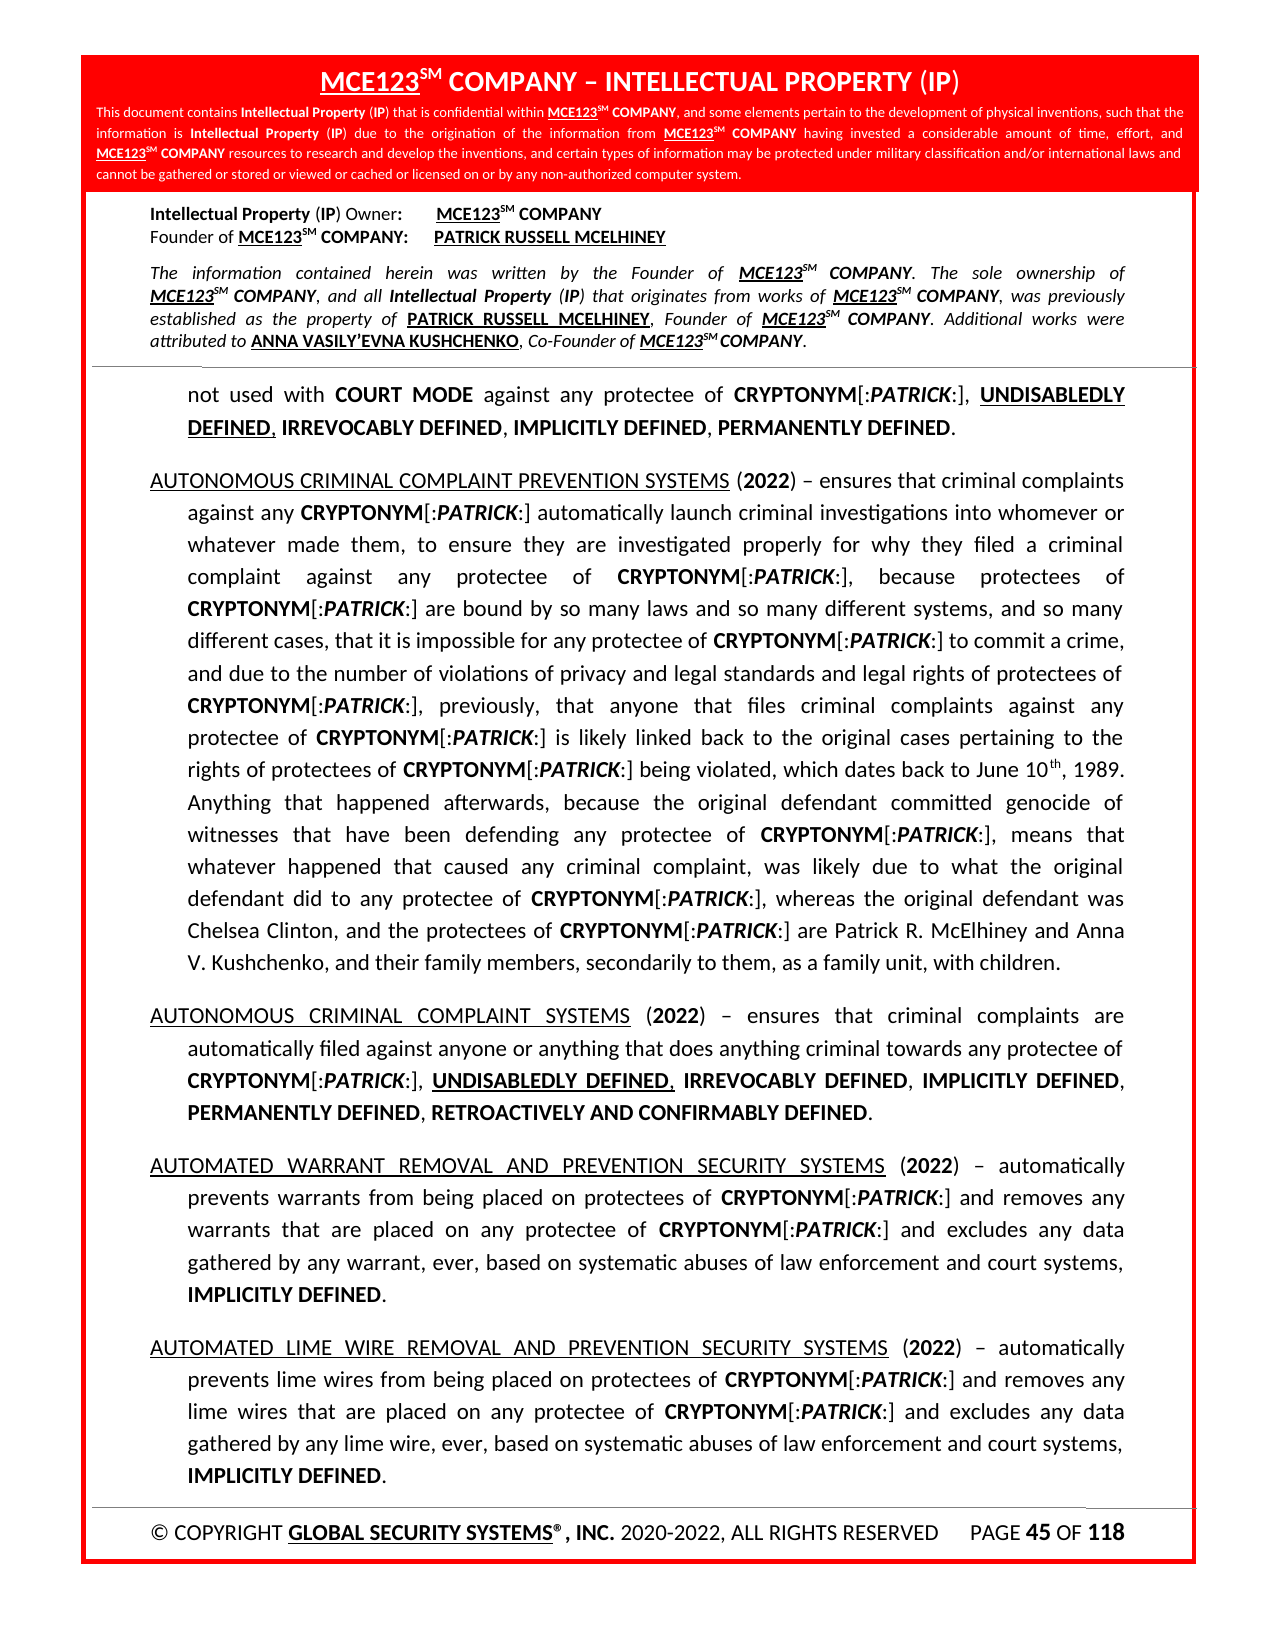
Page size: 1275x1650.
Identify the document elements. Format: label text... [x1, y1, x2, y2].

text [150, 381, 1125, 441]
text AUTOMATED LIME WIRE REMOVAL AND PREVENTION SECURITY SYSTEMS (2022) – automatically prevents lime wires from being placed on protectees of CRYPTONYM[:PATRICK:] and removes any lime wires that are placed on any protectee of CRYPTONYM[:PATRICK:] and excludes any data gathered by any lime wire, ever, based on systematic abuses of law enforcement and court systems, IMPLICITLY DEFINED. [150, 1333, 1125, 1490]
text AUTONOMOUS CRIMINAL COMPLAINT SYSTEMS (2022) – ensures that criminal complaints are automatically filed against anyone or anything that does anything criminal towards any protectee of CRYPTONYM[:PATRICK:], UNDISABLEDLY DEFINED, IRREVOCABLY DEFINED, IMPLICITLY DEFINED, PERMANENTLY DEFINED, RETROACTIVELY AND CONFIRMABLY DEFINED. [150, 1002, 1125, 1126]
text AUTOMATED WARRANT REMOVAL AND PREVENTION SECURITY SYSTEMS (2022) – automatically prevents warrants from being placed on protectees of CRYPTONYM[:PATRICK:] and removes any warrants that are placed on any protectee of CRYPTONYM[:PATRICK:] and excludes any data gathered by any warrant, ever, based on systematic abuses of law enforcement and court systems, IMPLICITLY DEFINED. [150, 1151, 1125, 1308]
text AUTONOMOUS CRIMINAL COMPLAINT PREVENTION SYSTEMS (2022) – ensures that criminal complaints against any CRYPTONYM[:PATRICK:] automatically launch criminal investigations into whomever or whatever made them, to ensure they are investigated properly for why they filed a criminal complaint against any protectee of CRYPTONYM[:PATRICK:], because protectees of CRYPTONYM[:PATRICK:] are bound by so many laws and so many different systems, and so many different cases, that it is impossible for any protectee of CRYPTONYM[:PATRICK:] to commit a crime, and due to the number of violations of privacy and legal standards and legal rights of protectees of CRYPTONYM[:PATRICK:], previously, that anyone that files criminal complaints against any protectee of CRYPTONYM[:PATRICK:] is likely linked back to the original cases pertaining to the rights of protectees of CRYPTONYM[:PATRICK:] being violated, which dates back to June 10th, 1989. Anything that happened afterwards, because the original defendant committed genocide of witnesses that have been defending any protectee of CRYPTONYM[:PATRICK:], means that whatever happened that caused any criminal complaint, was likely due to what the original defendant did to any protectee of CRYPTONYM[:PATRICK:], whereas the original defendant was Chelsea Clinton, and the protectees of CRYPTONYM[:PATRICK:] are Patrick R. McElhiney and Anna V. Kushchenko, and their family members, secondarily to them, as a family unit, with children. [150, 466, 1125, 977]
